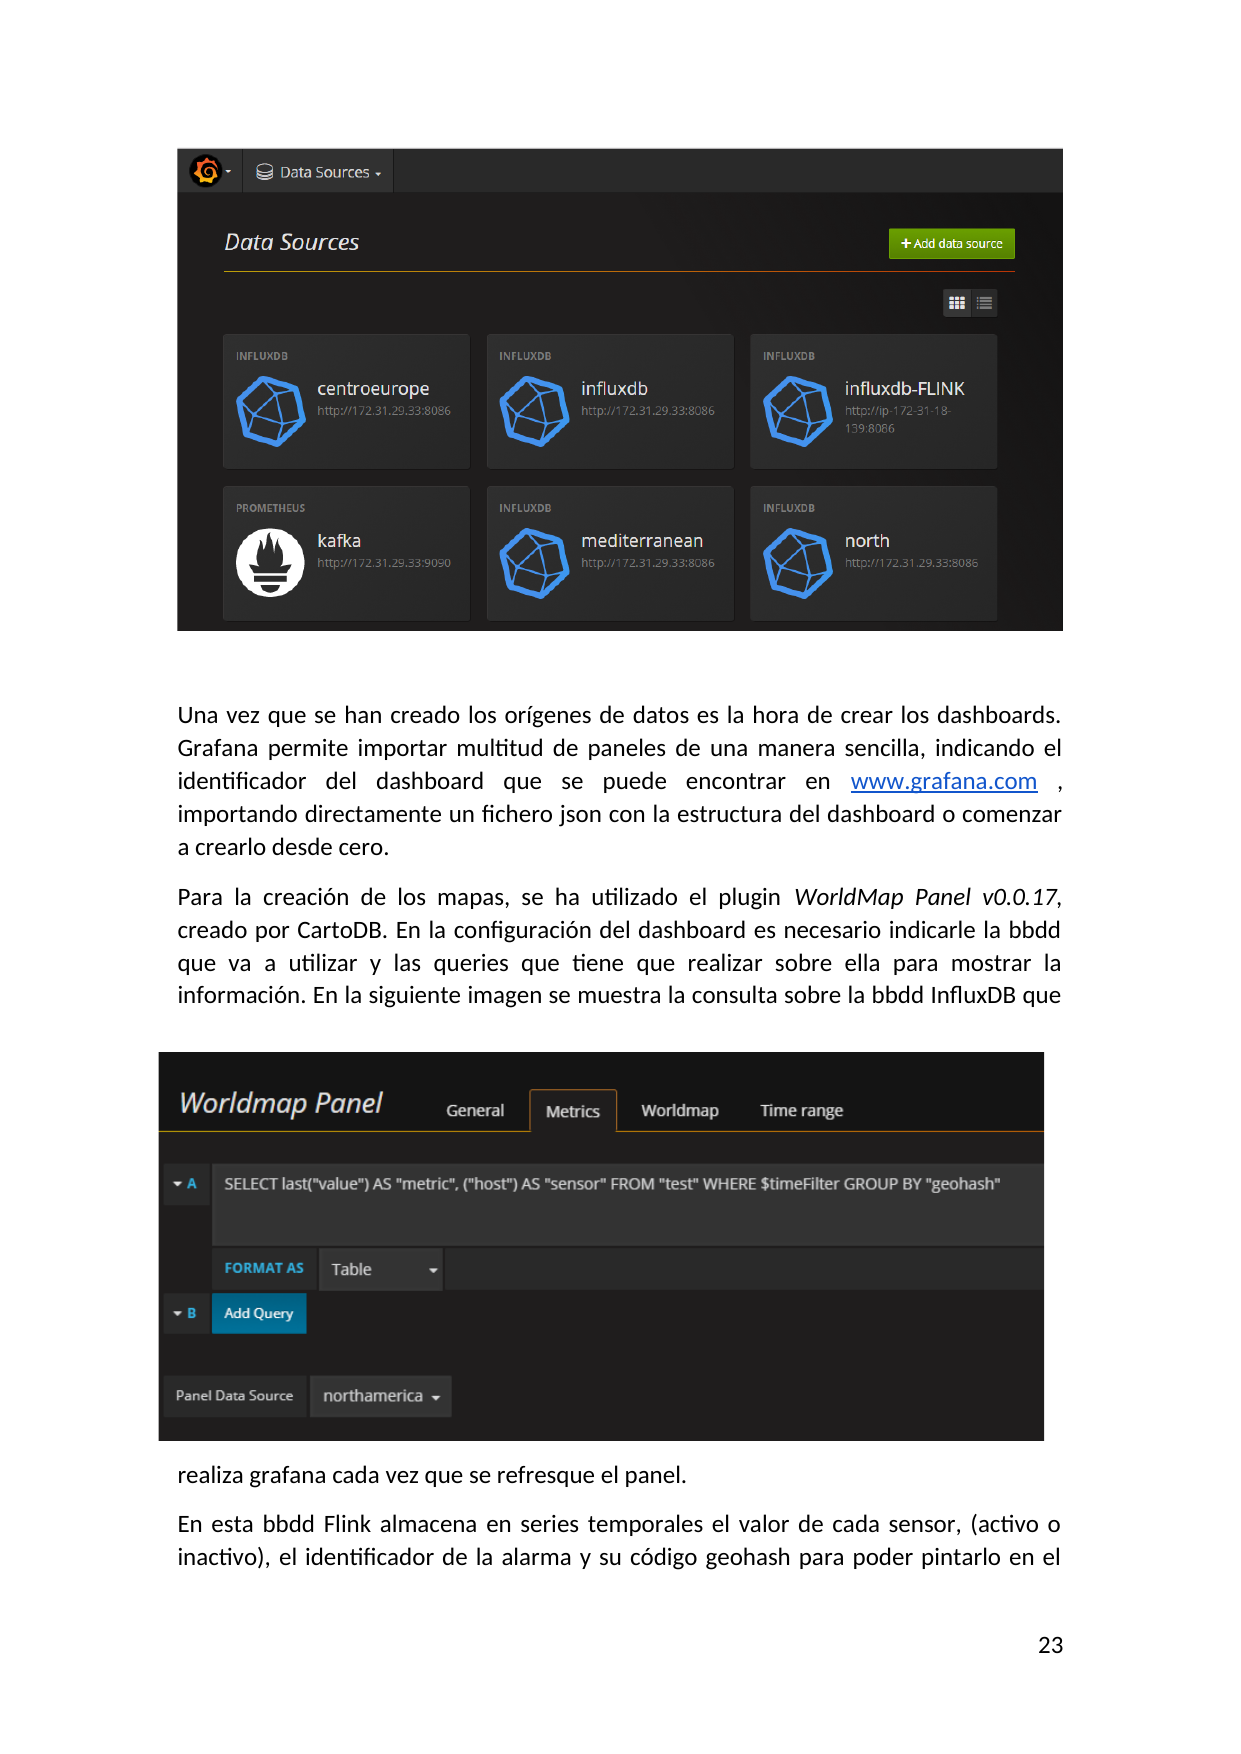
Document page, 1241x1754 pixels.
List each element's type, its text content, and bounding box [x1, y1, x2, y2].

picture [177, 147, 1063, 631]
picture [158, 1052, 1045, 1441]
text Una vez que se han creado los orígenes de datos es la hora de crear los dashboards. Grafana permite importar multitud de paneles de una manera sencilla, indicando el identificador del dashboard que se puede encontrar en www.grafana.com , importando directamente un fichero json con la estructura del dashboard o comenzar a crearlo desde cero. [177, 699, 1063, 862]
